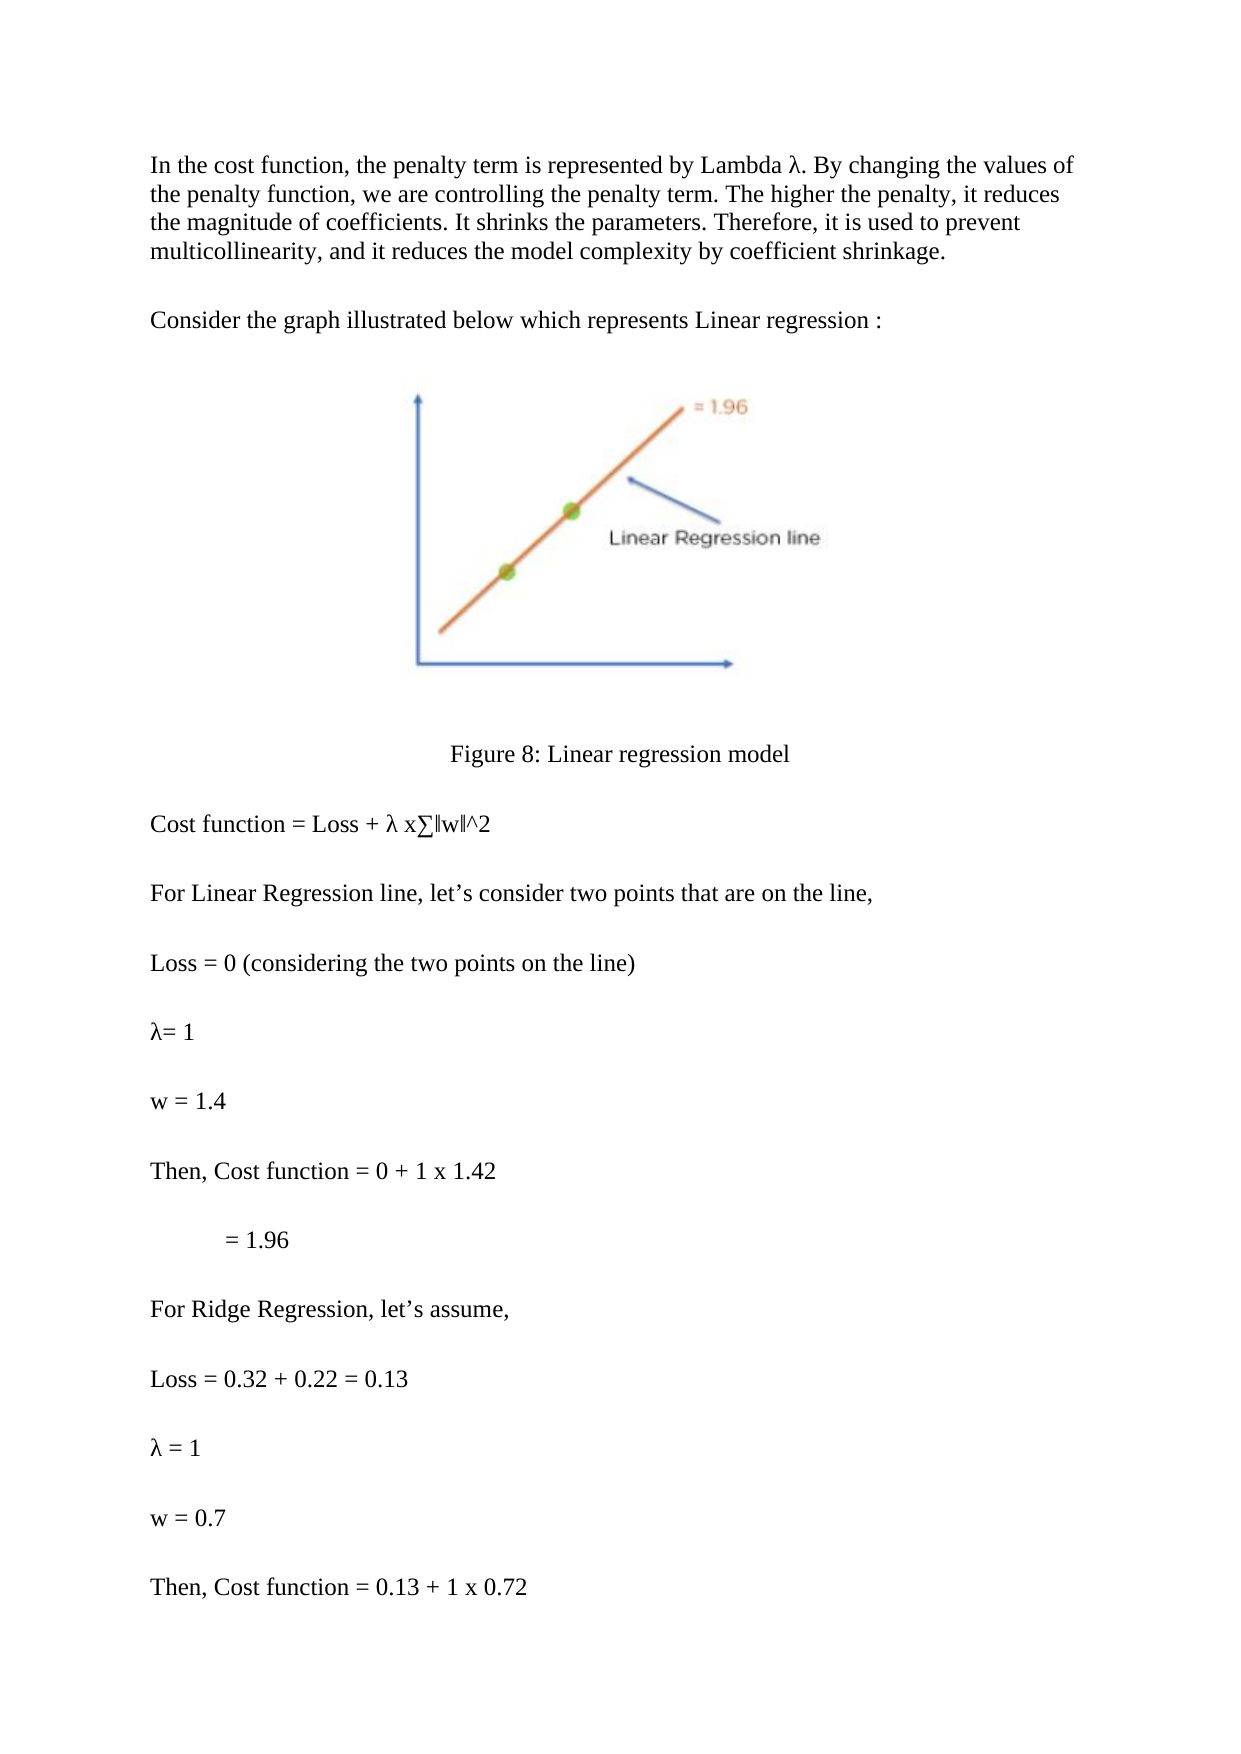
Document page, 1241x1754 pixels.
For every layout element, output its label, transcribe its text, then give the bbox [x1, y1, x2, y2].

text w = 0.7 [150, 1503, 1090, 1531]
text w = 1.4 [150, 1086, 1090, 1115]
text Then, Cost function = 0.13 + 1 x 0.72 [150, 1572, 1090, 1601]
text Consider the graph illustrated below which represents Linear regression : [150, 306, 1090, 334]
text λ= 1 [150, 1017, 1090, 1046]
text Then, Cost function = 0 + 1 x 1.42 [150, 1156, 1090, 1184]
picture [378, 375, 863, 699]
text = 1.96 [150, 1225, 1090, 1254]
text Loss = 0.32 + 0.22 = 0.13 [150, 1364, 1090, 1393]
text For Ridge Regression, let’s assume, [150, 1294, 1090, 1323]
text Cost function = Loss + λ x∑‖w‖^2 [150, 809, 1090, 838]
text Loss = 0 (considering the two points on the line) [150, 948, 1090, 976]
text λ = 1 [150, 1433, 1090, 1462]
text Figure 8: Linear regression model [150, 739, 1090, 768]
text In the cost function, the penalty term is represented by Lambda λ. By changing the values of the penalty function, we are controlling the penalty term. The higher the penalty, it reduces the magnitude of coefficients. It shrinks the parameters. Therefore, it is used to prevent multicollinearity, and it reduces the model complexity by coefficient shrinkage. [150, 150, 1090, 265]
text For Linear Regression line, let’s consider two points that are on the line, [150, 878, 1090, 907]
